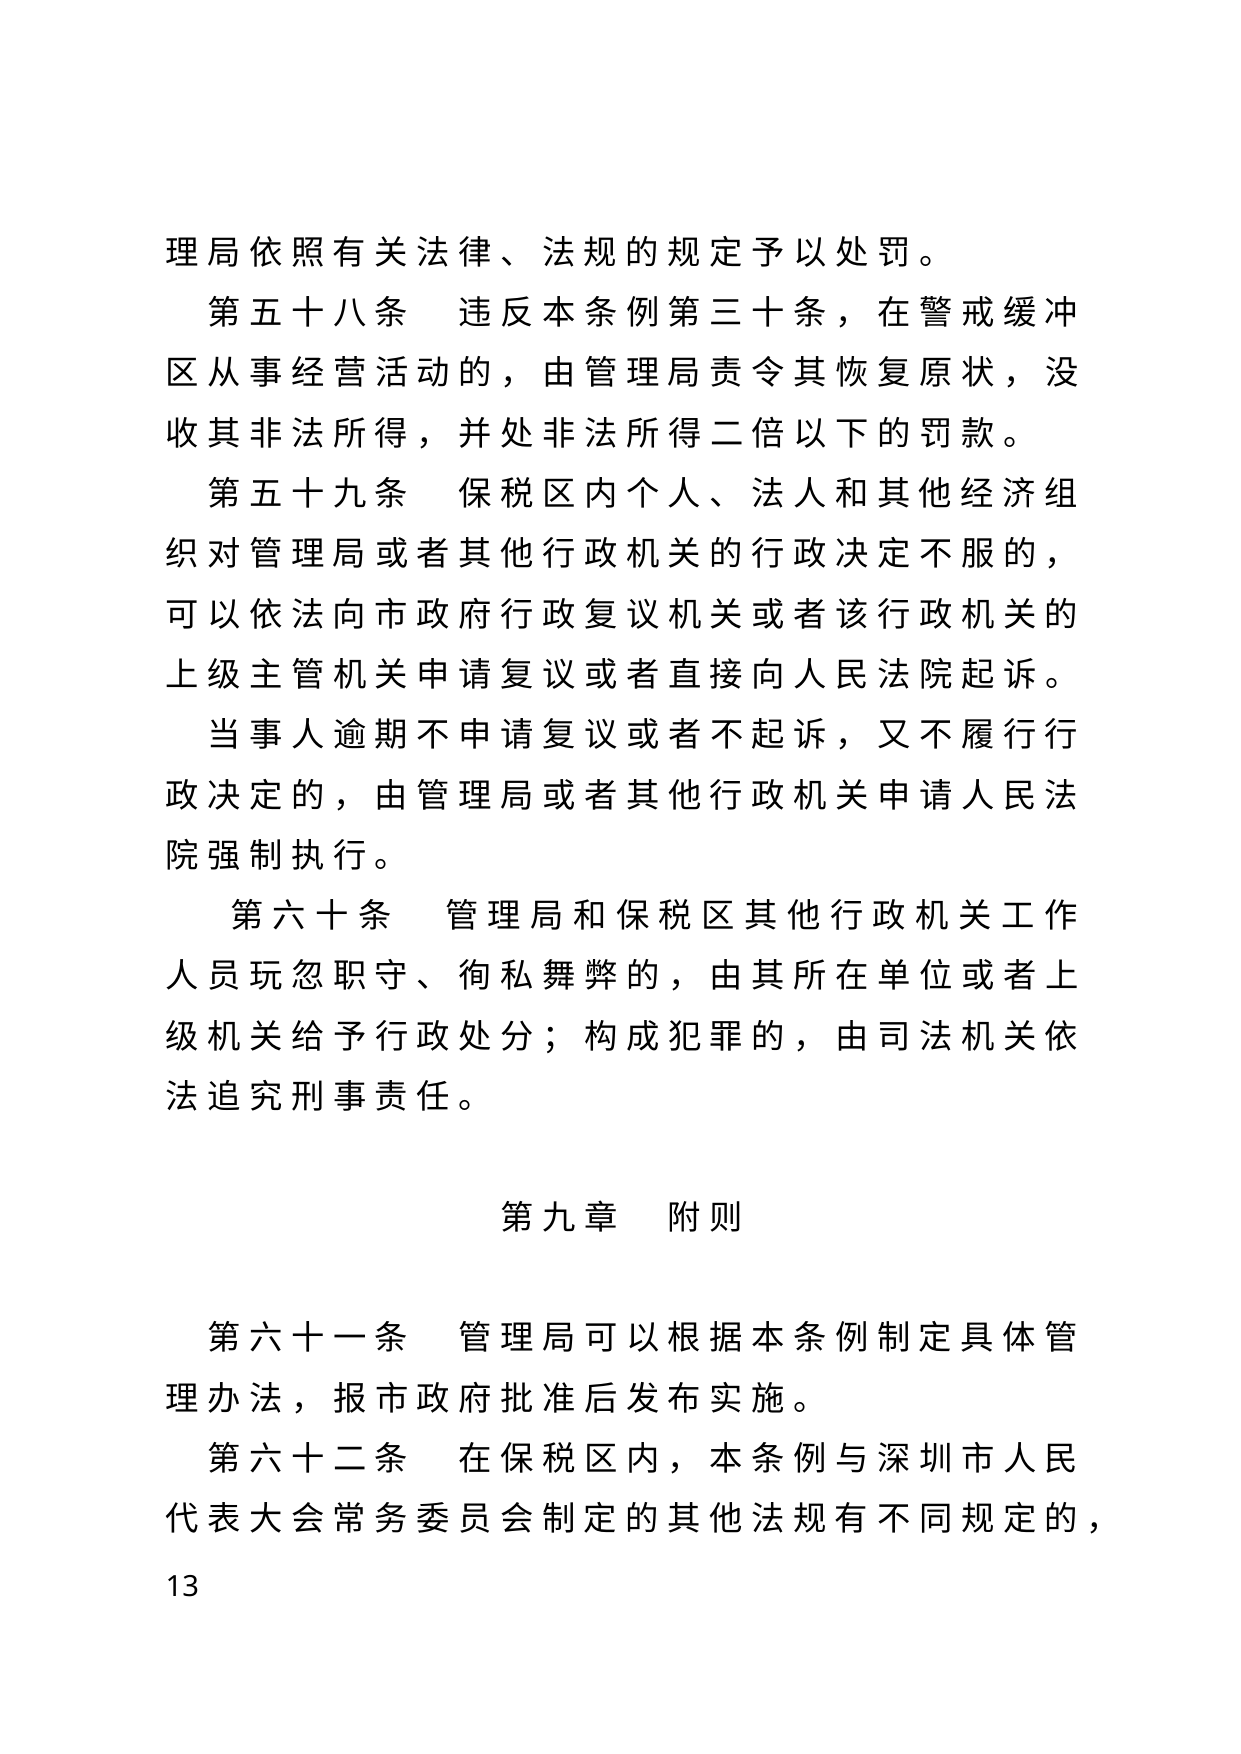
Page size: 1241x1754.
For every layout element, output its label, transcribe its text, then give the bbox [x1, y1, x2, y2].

text 第九章 附则 [165, 1184, 1087, 1245]
text 第五十八条 违反本条例第三十条，在警戒缓冲区从事经营活动的，由管理局责令其恢复原状，没收其非法所得，并处非法所得二倍以下的罚款。 [165, 280, 1087, 461]
text 第六十条 管理局和保税区其他行政机关工作人员玩忽职守、徇私舞弊的，由其所在单位或者上级机关给予行政处分；构成犯罪的，由司法机关依法追究刑事责任。 [165, 883, 1087, 1124]
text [165, 219, 1087, 280]
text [165, 1426, 1087, 1546]
text 第六十一条 管理局可以根据本条例制定具体管理办法，报市政府批准后发布实施。 [165, 1305, 1087, 1426]
text 当事人逾期不申请复议或者不起诉，又不履行行政决定的，由管理局或者其他行政机关申请人民法院强制执行。 [165, 702, 1087, 883]
text 第五十九条 保税区内个人、法人和其他经济组织对管理局或者其他行政机关的行政决定不服的，可以依法向市政府行政复议机关或者该行政机关的上级主管机关申请复议或者直接向人民法院起诉。 [165, 461, 1087, 702]
